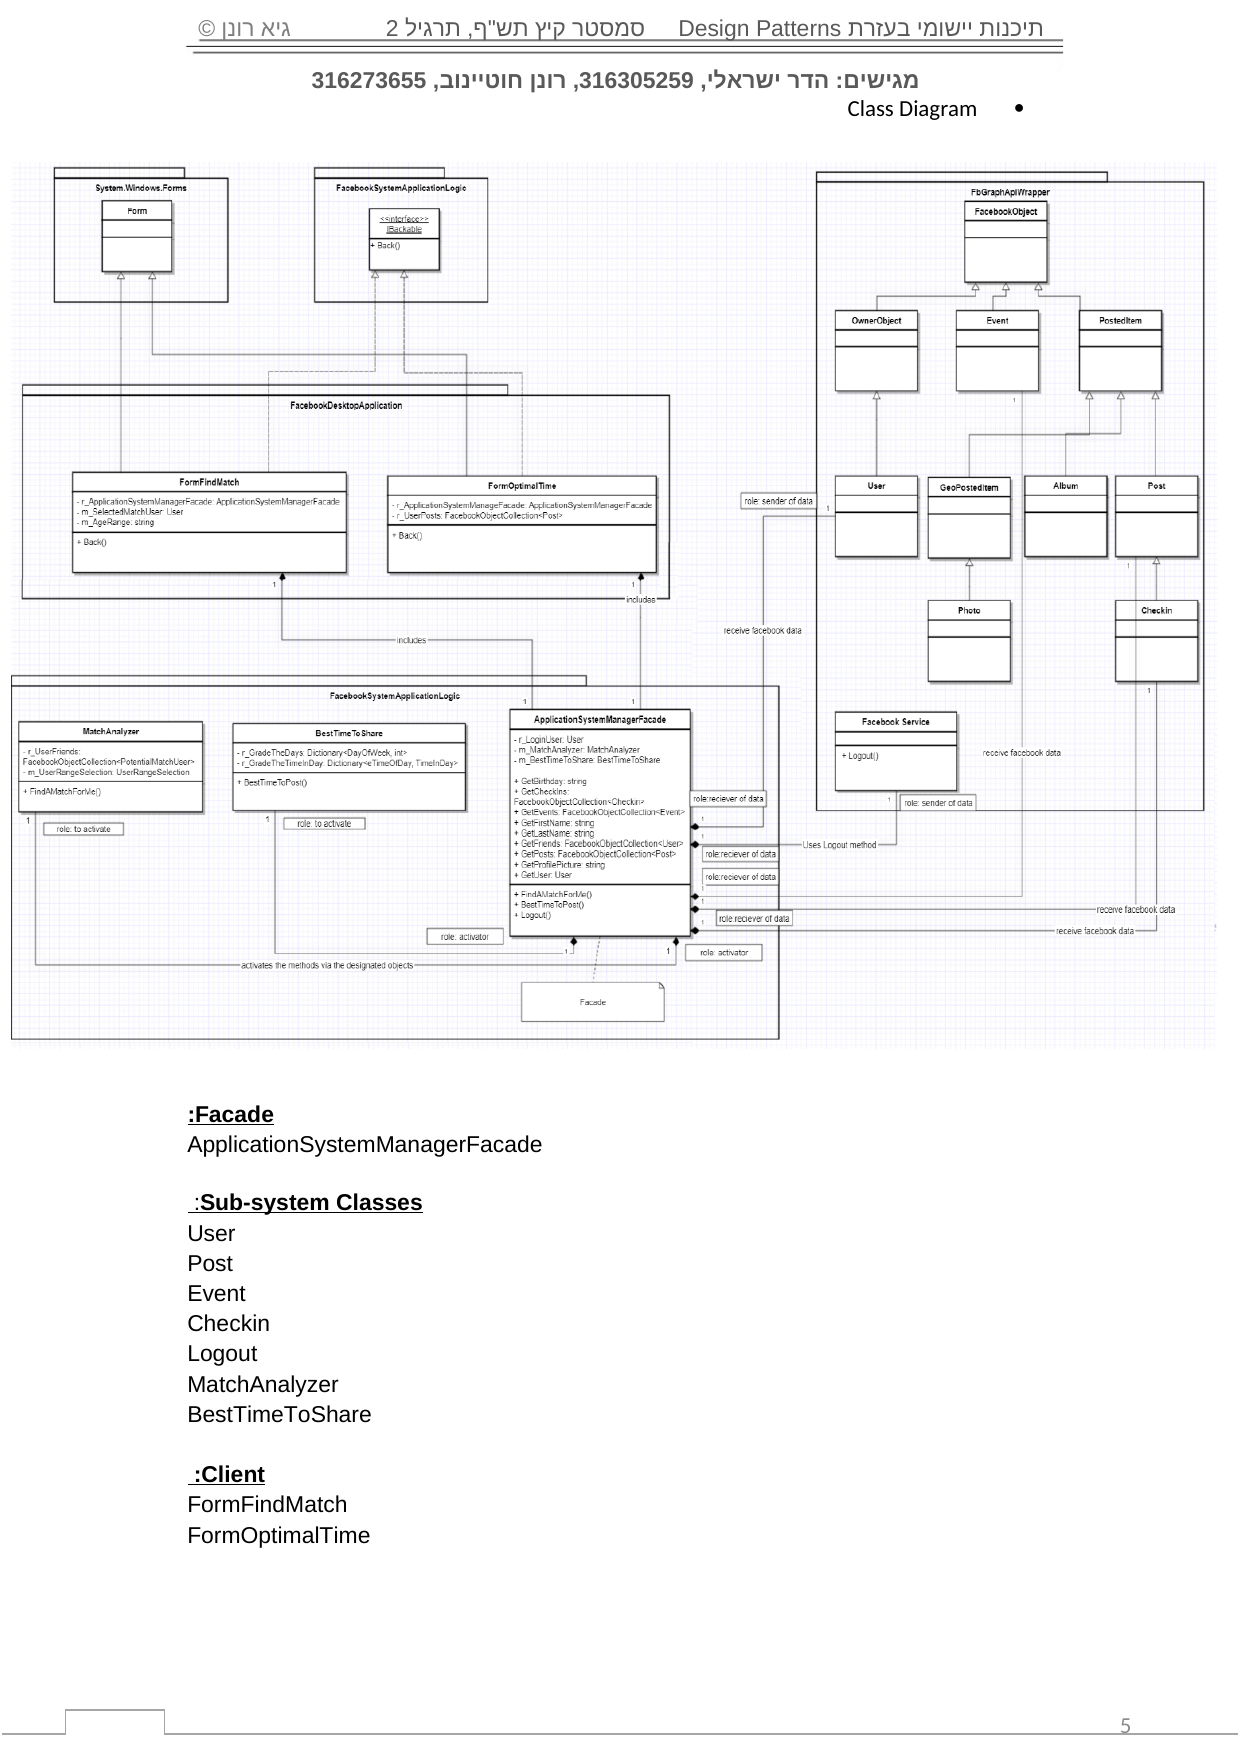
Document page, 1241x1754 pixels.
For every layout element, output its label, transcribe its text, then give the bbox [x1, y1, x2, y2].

text Logout [187, 1340, 1053, 1367]
list Class Diagram [187, 94, 1015, 122]
text User [187, 1219, 1053, 1246]
text BestTimeToShare [187, 1401, 1053, 1427]
text Checkin [187, 1310, 1053, 1337]
text Client: [187, 1461, 1053, 1488]
picture [186, 0, 1064, 104]
text Sub-system Classes: [187, 1189, 1053, 1216]
text Event [187, 1280, 1053, 1306]
text ApplicationSystemManagerFacade [187, 1131, 1053, 1157]
text MatchAnalyzer [187, 1371, 1053, 1397]
text Post [187, 1250, 1053, 1276]
picture [11, 162, 1218, 1049]
text FormFindMatch [187, 1491, 1053, 1518]
text Facade: [187, 1101, 1053, 1127]
text FormOptimalTime [187, 1522, 1053, 1548]
